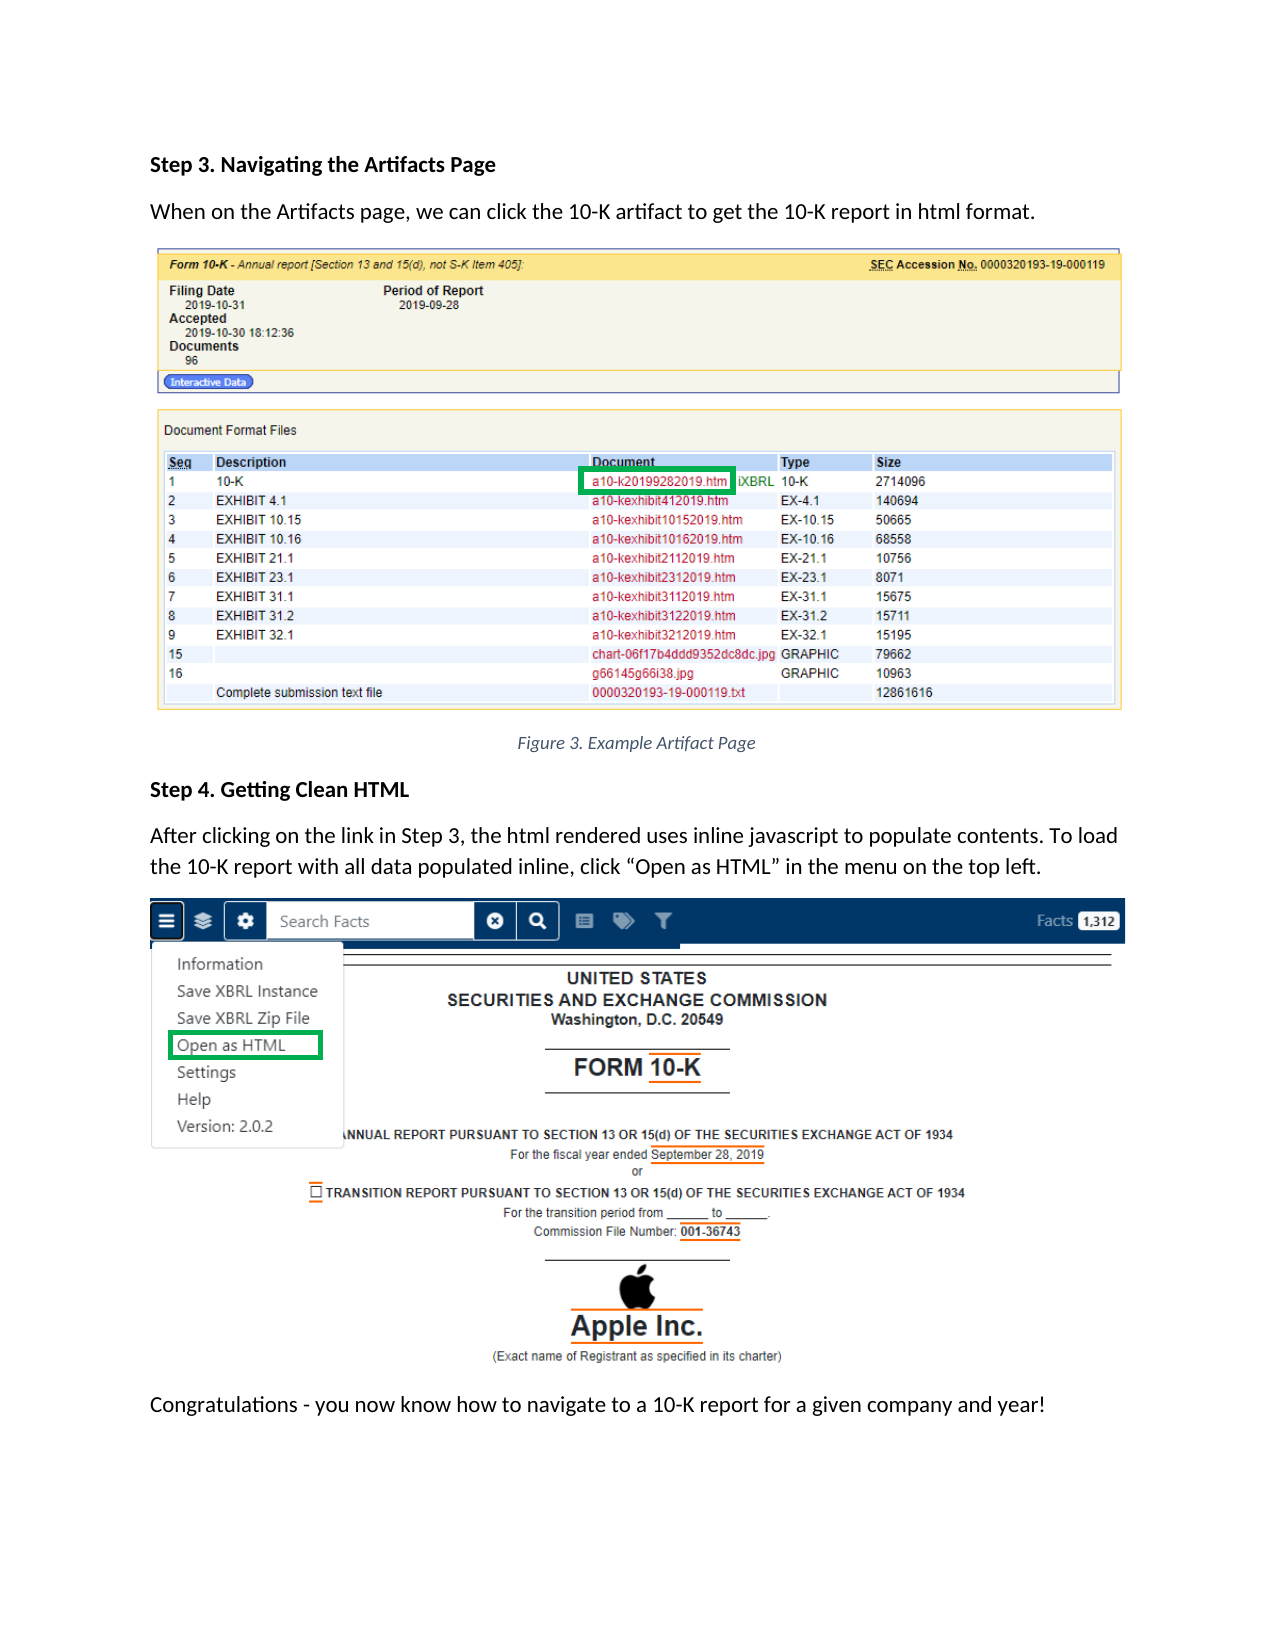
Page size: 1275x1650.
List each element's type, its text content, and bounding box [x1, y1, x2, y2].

text Step 3. Navigating the Artifacts Page [150, 150, 1125, 178]
text After clicking on the link in Step 3, the html rendered uses inline javascript to populate contents. To load the 10-K report with all data populated inline, click “Open as HTML” in the menu on the top left. [150, 822, 1125, 880]
text When on the Artifacts page, we can click the 10-K artifact to get the 10-K report in html format. [150, 197, 1125, 225]
text Congratulations - you now know how to navigate to a 10-K report for a given company and year! [150, 1390, 1125, 1418]
picture [150, 898, 1125, 1371]
text Step 4. Getting Clean HTML [150, 775, 1125, 803]
picture [150, 243, 1125, 712]
